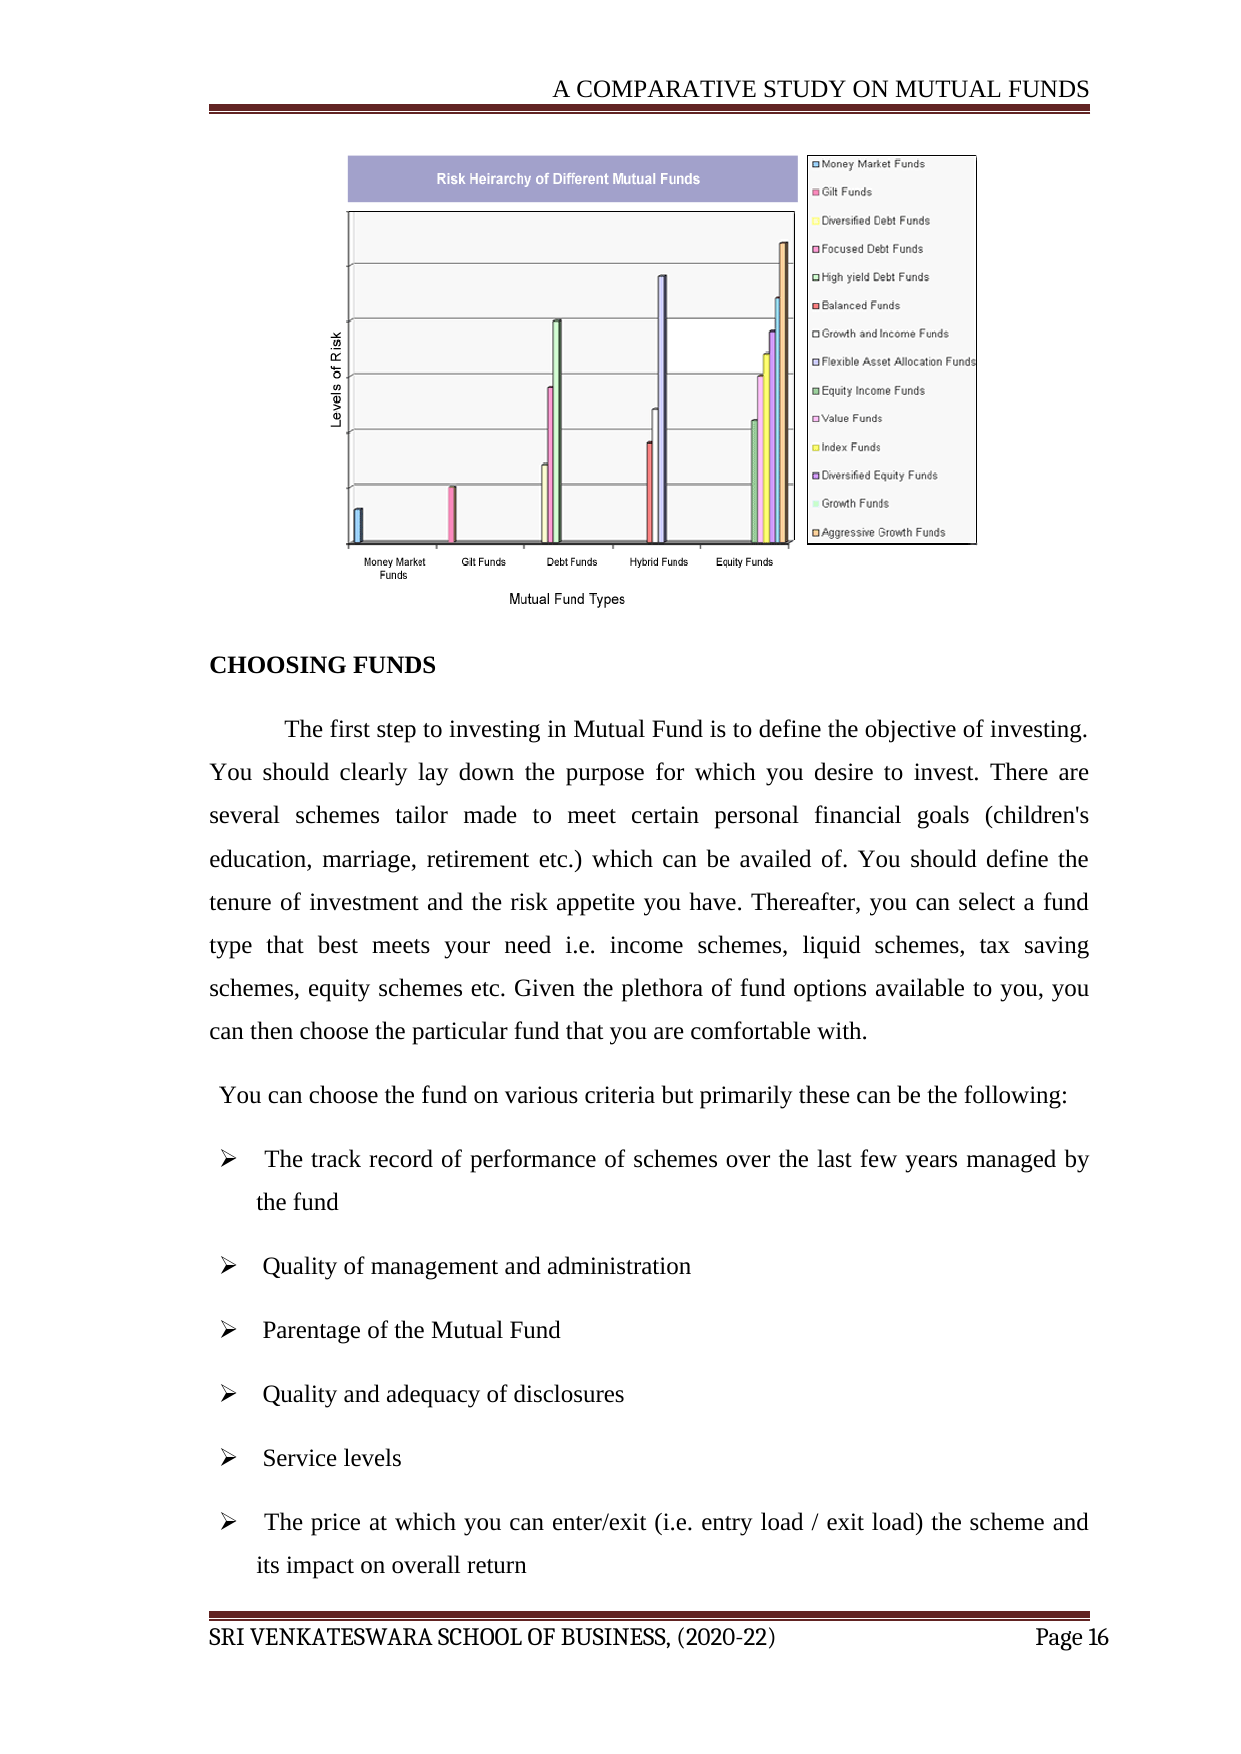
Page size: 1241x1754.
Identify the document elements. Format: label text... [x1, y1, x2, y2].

list The track record of performance of schemes over the last few years managed by the fund [218, 1144, 1090, 1216]
text CHOOSING FUNDS [209, 650, 1090, 679]
list The price at which you can enter/exit (i.e. entry load / exit load) the scheme and its impact on overall return [218, 1507, 1090, 1579]
picture [317, 150, 982, 616]
list Quality of management and administration [218, 1251, 1090, 1280]
list Parentage of the Mutual Fund [218, 1315, 1090, 1344]
text The first step to investing in Mutual Fund is to define the objective of investing. You should clearly lay down the purpose for which you desire to invest. There are several schemes tailor made to meet certain personal financial goals (children's education, marriage, retirement etc.) which can be availed of. You should define the tenure of investment and the risk appetite you have. Thereafter, you can select a fund type that best meets your need i.e. income schemes, liquid schemes, tax saving schemes, equity schemes etc. Given the plethora of fund options available to you, you can then choose the particular fund that you are comfortable with. [209, 714, 1090, 1045]
list Quality and adequacy of disclosures [218, 1379, 1090, 1408]
list Service levels [218, 1443, 1090, 1472]
text You can choose the fund on various criteria but primarily these can be the following: [209, 1080, 1090, 1109]
